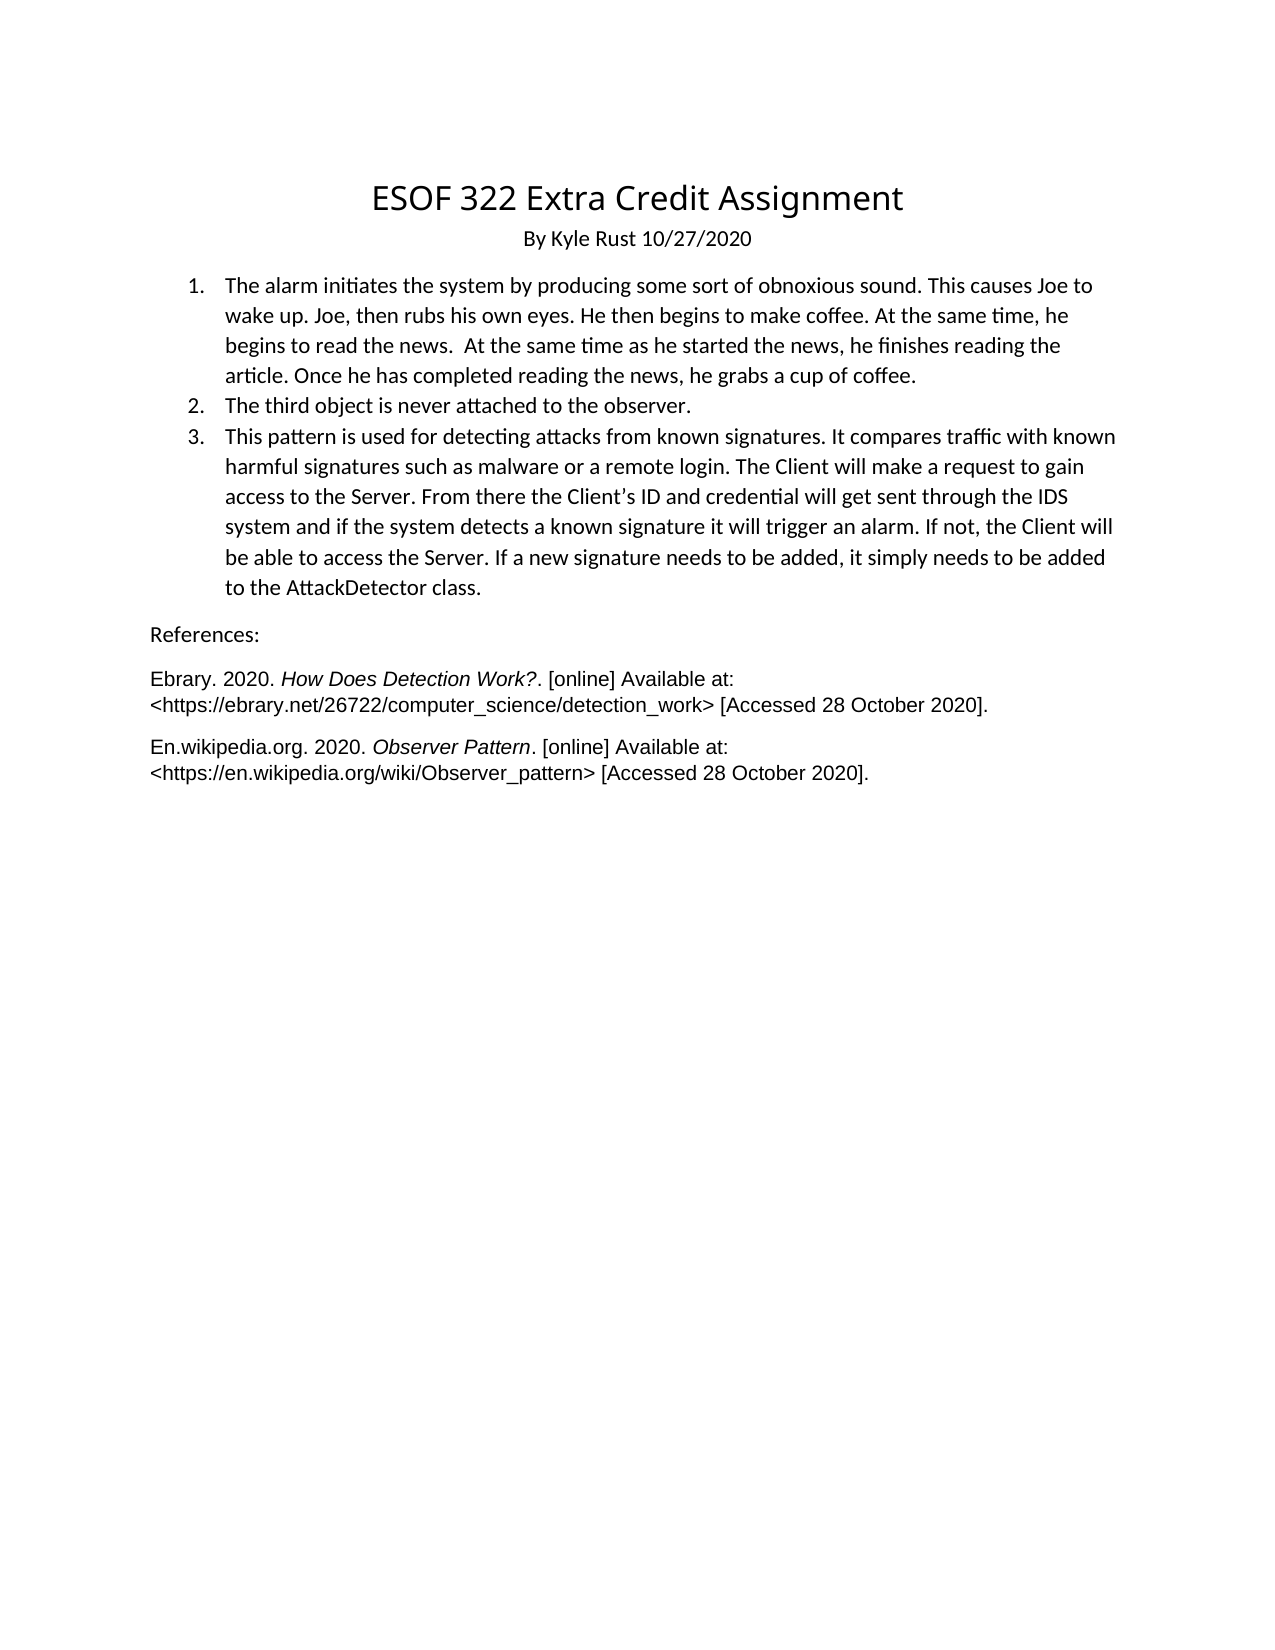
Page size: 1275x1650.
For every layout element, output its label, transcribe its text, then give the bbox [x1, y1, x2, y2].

text By Kyle Rust 10/27/2020 [150, 224, 1125, 252]
text En.wikipedia.org. 2020. Observer Pattern. [online] Available at: <https://en.wikipedia.org/wiki/Observer_pattern> [Accessed 28 October 2020]. [150, 735, 1125, 785]
list This pattern is used for detecting attacks from known signatures. It compares traffic with known harmful signatures such as malware or a remote login. The Client will make a request to gain access to the Server. From there the Client’s ID and credential will get sent through the IDS system and if the system detects a known signature it will trigger an alarm. If not, the Client will be able to access the Server. If a new signature needs to be added, it simply needs to be added to the AttackDetector class. [187, 422, 1125, 601]
text Ebrary. 2020. How Does Detection Work?. [online] Available at: <https://ebrary.net/26722/computer_science/detection_work> [Accessed 28 October 2020]. [150, 667, 1125, 716]
list The alarm initiates the system by producing some sort of obnoxious sound. This causes Joe to wake up. Joe, then rubs his own eyes. He then begins to make coffee. At the same time, he begins to read the news. At the same time as he started the news, he finishes reading the article. Once he has completed reading the news, he grabs a cup of coffee. [187, 271, 1125, 389]
list The third object is never attached to the observer. [187, 392, 1125, 420]
subtitle ESOF 322 Extra Credit Assignment [150, 175, 1125, 220]
text References: [150, 620, 1125, 648]
